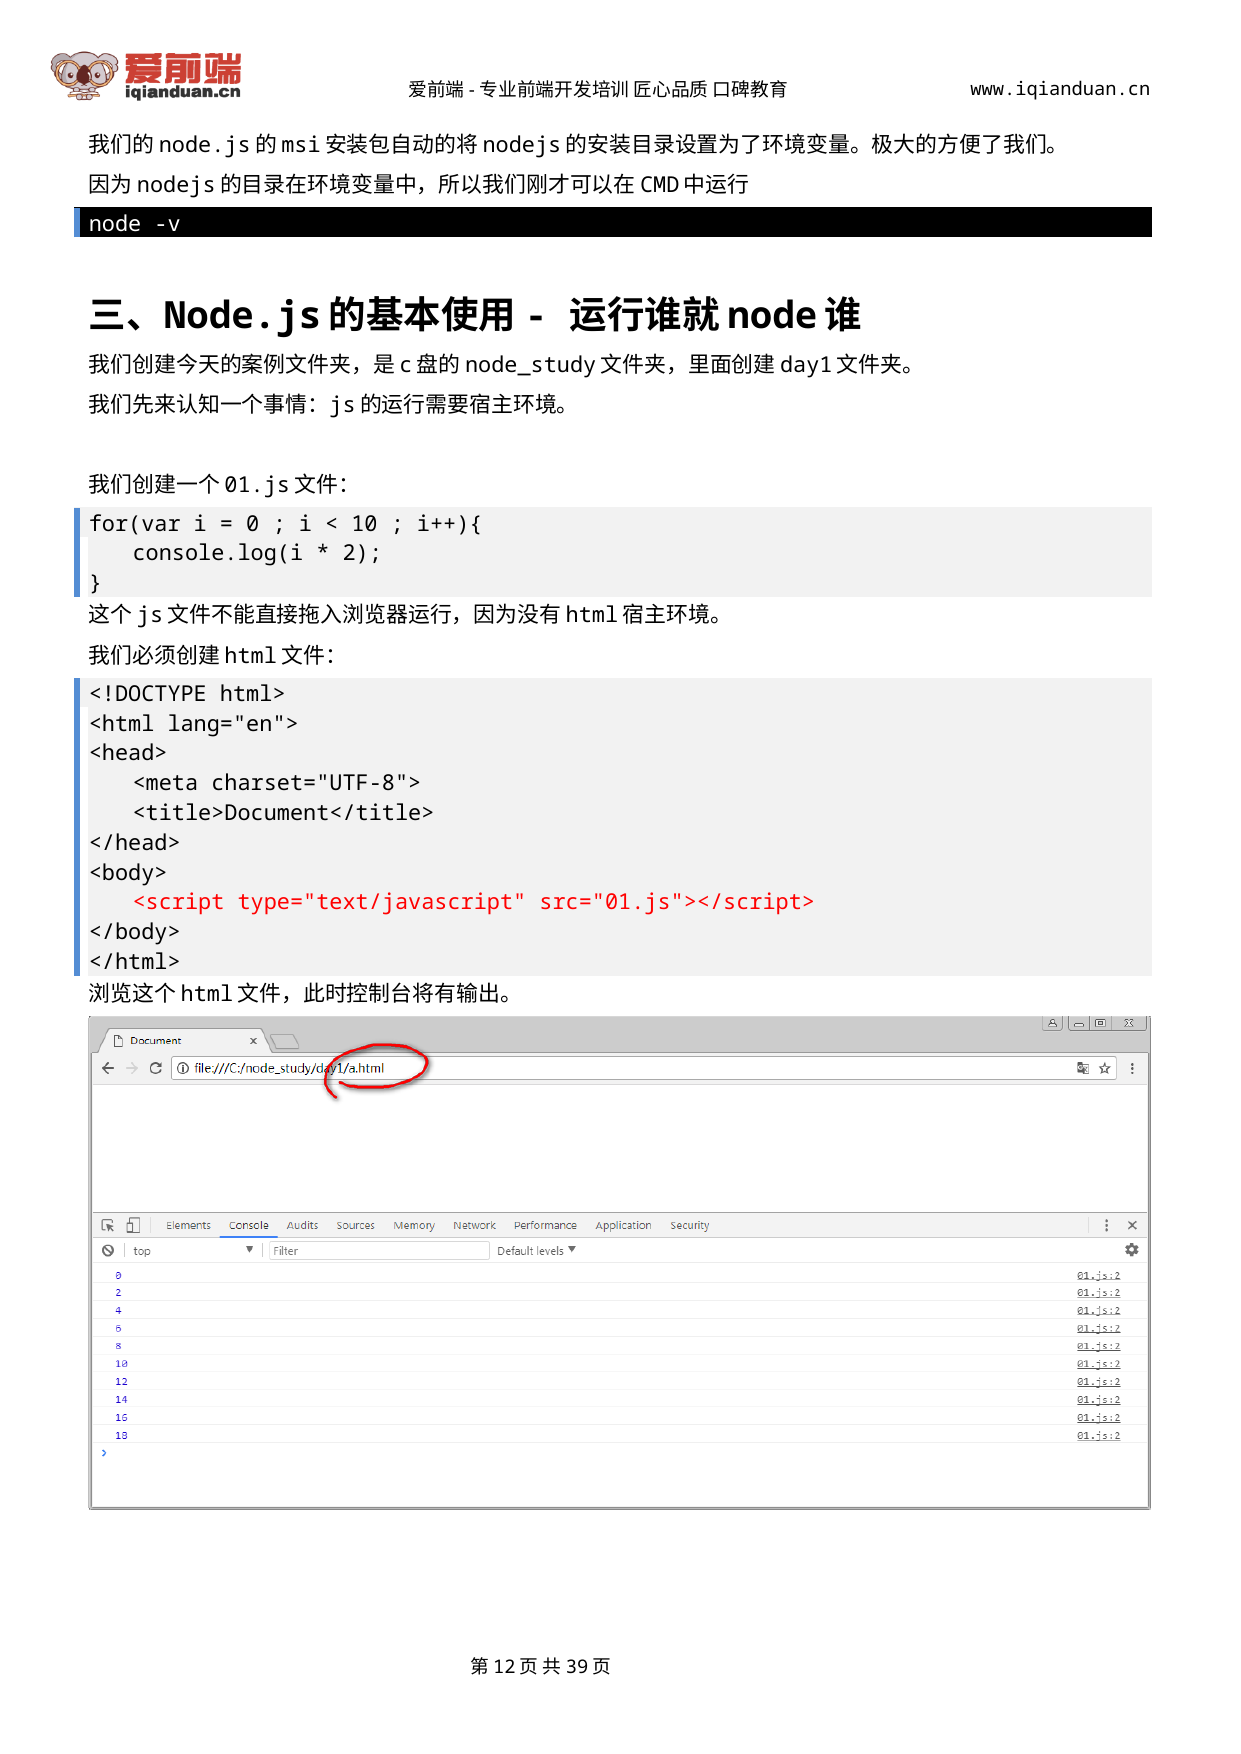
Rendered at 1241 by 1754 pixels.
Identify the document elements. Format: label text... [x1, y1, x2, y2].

picture [48, 51, 245, 101]
text 我们创建今天的案例文件夹，是c盘的node_study文件夹，里面创建day1文件夹。 [88, 346, 1152, 379]
text 浏览这个html文件，此时控制台将有输出。 [88, 976, 1152, 1008]
text <!DOCTYPE html> [80, 678, 1152, 707]
text 我们的node.js的msi安装包自动的将nodejs的安装目录设置为了环境变量。极大的方便了我们。 [88, 127, 1152, 159]
text for(var i = 0 ; i < 10 ; i++){ [74, 507, 1152, 537]
text } [88, 567, 1152, 597]
text 因为nodejs的目录在环境变量中，所以我们刚才可以在CMD中运行 [88, 167, 1152, 199]
text <script type="text/javascript" src="01.js"></script> [88, 886, 1152, 916]
text 我们创建一个01.js文件： [88, 467, 1152, 499]
text <meta charset="UTF-8"> [88, 767, 1152, 797]
text <title>Document</title> [88, 797, 1152, 827]
text 我们先来认知一个事情：js的运行需要宿主环境。 [88, 387, 1152, 419]
text <head> [88, 737, 1152, 767]
text </head> [88, 827, 1152, 856]
text 这个js文件不能直接拖入浏览器运行，因为没有html宿主环境。 [88, 597, 1152, 629]
text 我们必须创建html文件： [88, 637, 1152, 670]
subtitle 三、Node.js的基本使用 - 运行谁就node谁 [88, 279, 1152, 344]
text node -v [74, 207, 1152, 237]
text </body> [88, 916, 1152, 946]
text <body> [88, 856, 1152, 886]
picture [88, 1016, 1151, 1510]
text </html> [88, 946, 1152, 976]
text <html lang="en"> [88, 707, 1152, 737]
text console.log(i * 2); [88, 537, 1152, 567]
